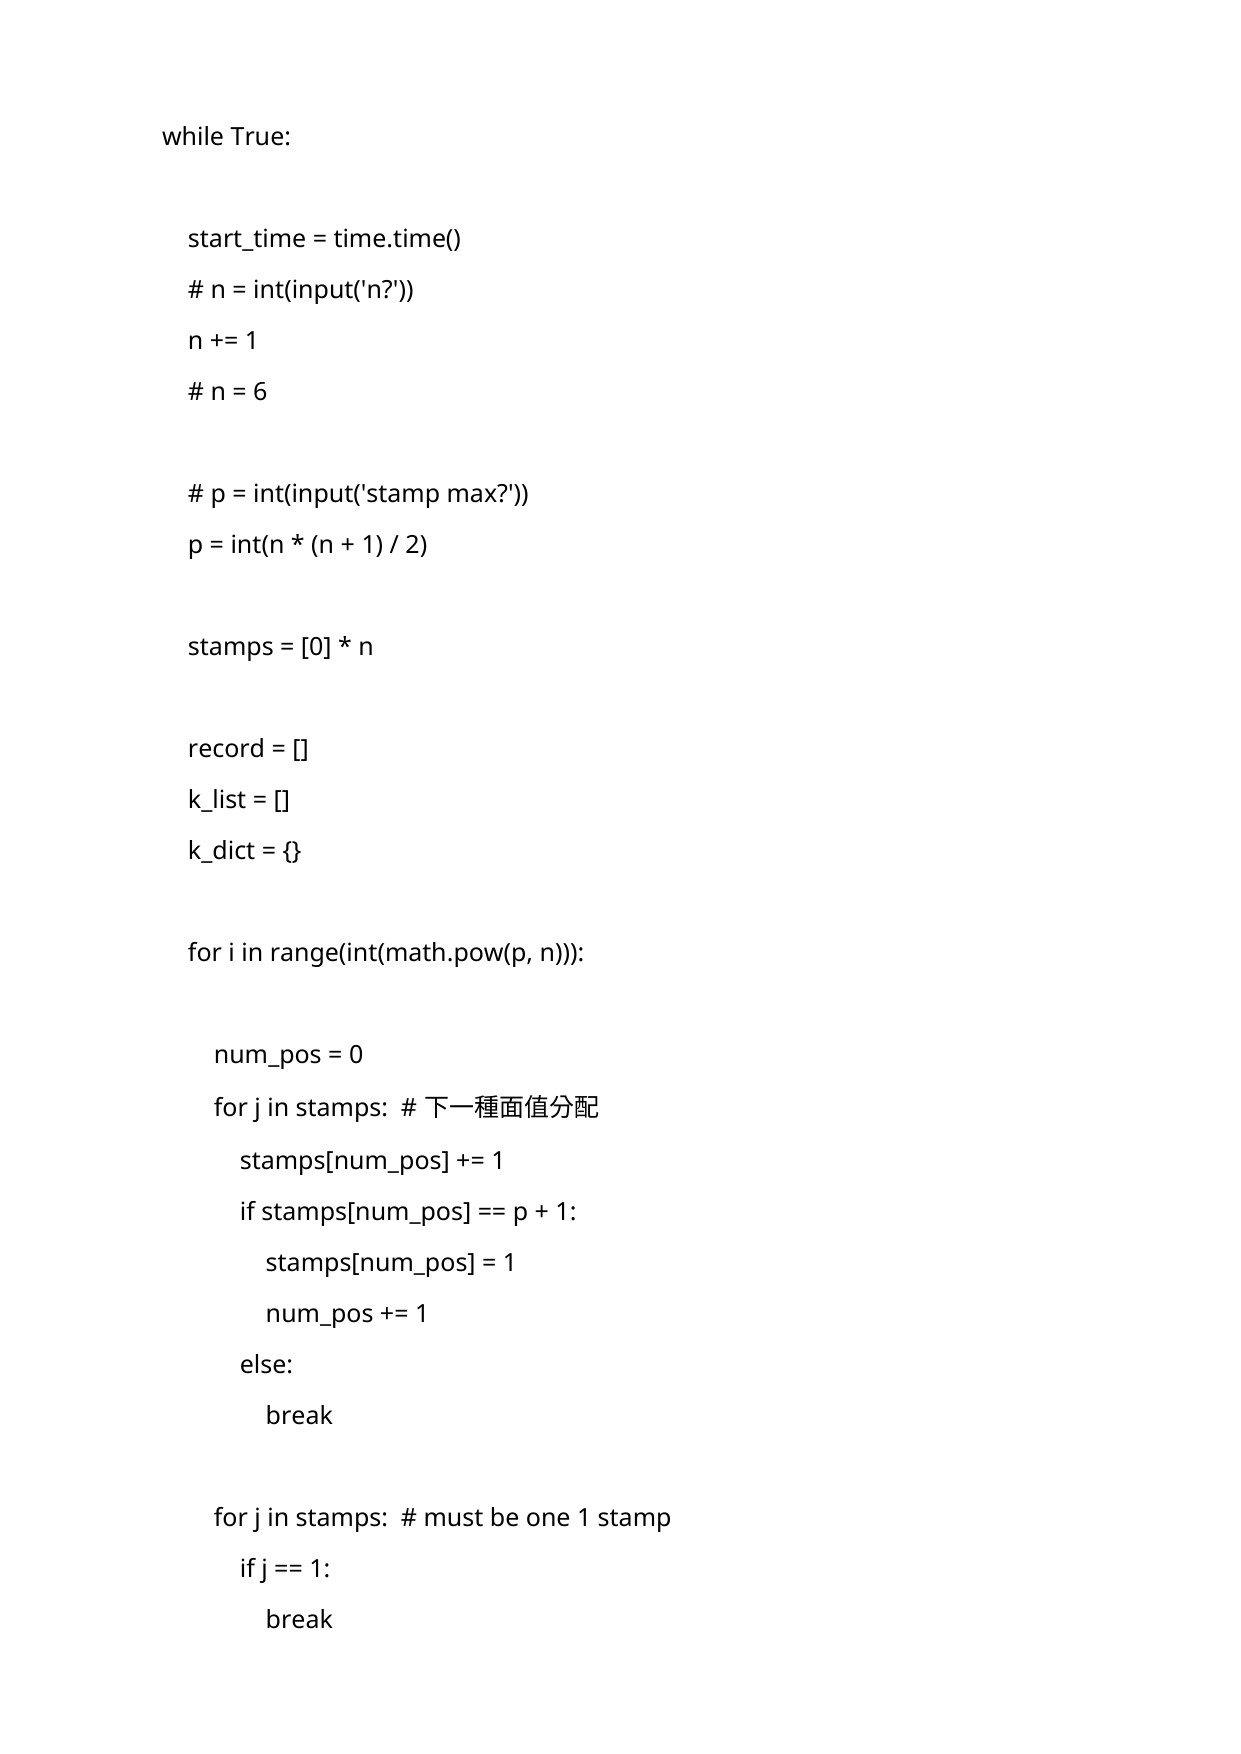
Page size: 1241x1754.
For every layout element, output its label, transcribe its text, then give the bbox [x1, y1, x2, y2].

text p = int(n * (n + 1) / 2) [118, 526, 1122, 561]
text # n = 6 [118, 373, 1122, 407]
text start_time = time.time() [118, 220, 1122, 254]
text else: [118, 1346, 1122, 1381]
text if j == 1: [118, 1551, 1122, 1585]
text k_list = [] [118, 782, 1122, 816]
text stamps[num_pos] = 1 [118, 1244, 1122, 1278]
text k_dict = {} [118, 833, 1122, 867]
text n += 1 [118, 322, 1122, 356]
text for j in stamps: # 下一種面值分配 [118, 1088, 1122, 1124]
text record = [] [118, 731, 1122, 765]
text for i in range(int(math.pow(p, n))): [118, 935, 1122, 969]
text stamps = [0] * n [118, 628, 1122, 663]
text break [118, 1397, 1122, 1432]
text break [118, 1602, 1122, 1636]
text stamps[num_pos] += 1 [118, 1142, 1122, 1176]
text for j in stamps: # must be one 1 stamp [118, 1499, 1122, 1534]
text if stamps[num_pos] == p + 1: [118, 1193, 1122, 1227]
text num_pos = 0 [118, 1037, 1122, 1071]
text num_pos += 1 [118, 1295, 1122, 1329]
text while True: [118, 118, 1122, 152]
text # n = int(input('n?')) [118, 271, 1122, 305]
text # p = int(input('stamp max?')) [118, 475, 1122, 509]
